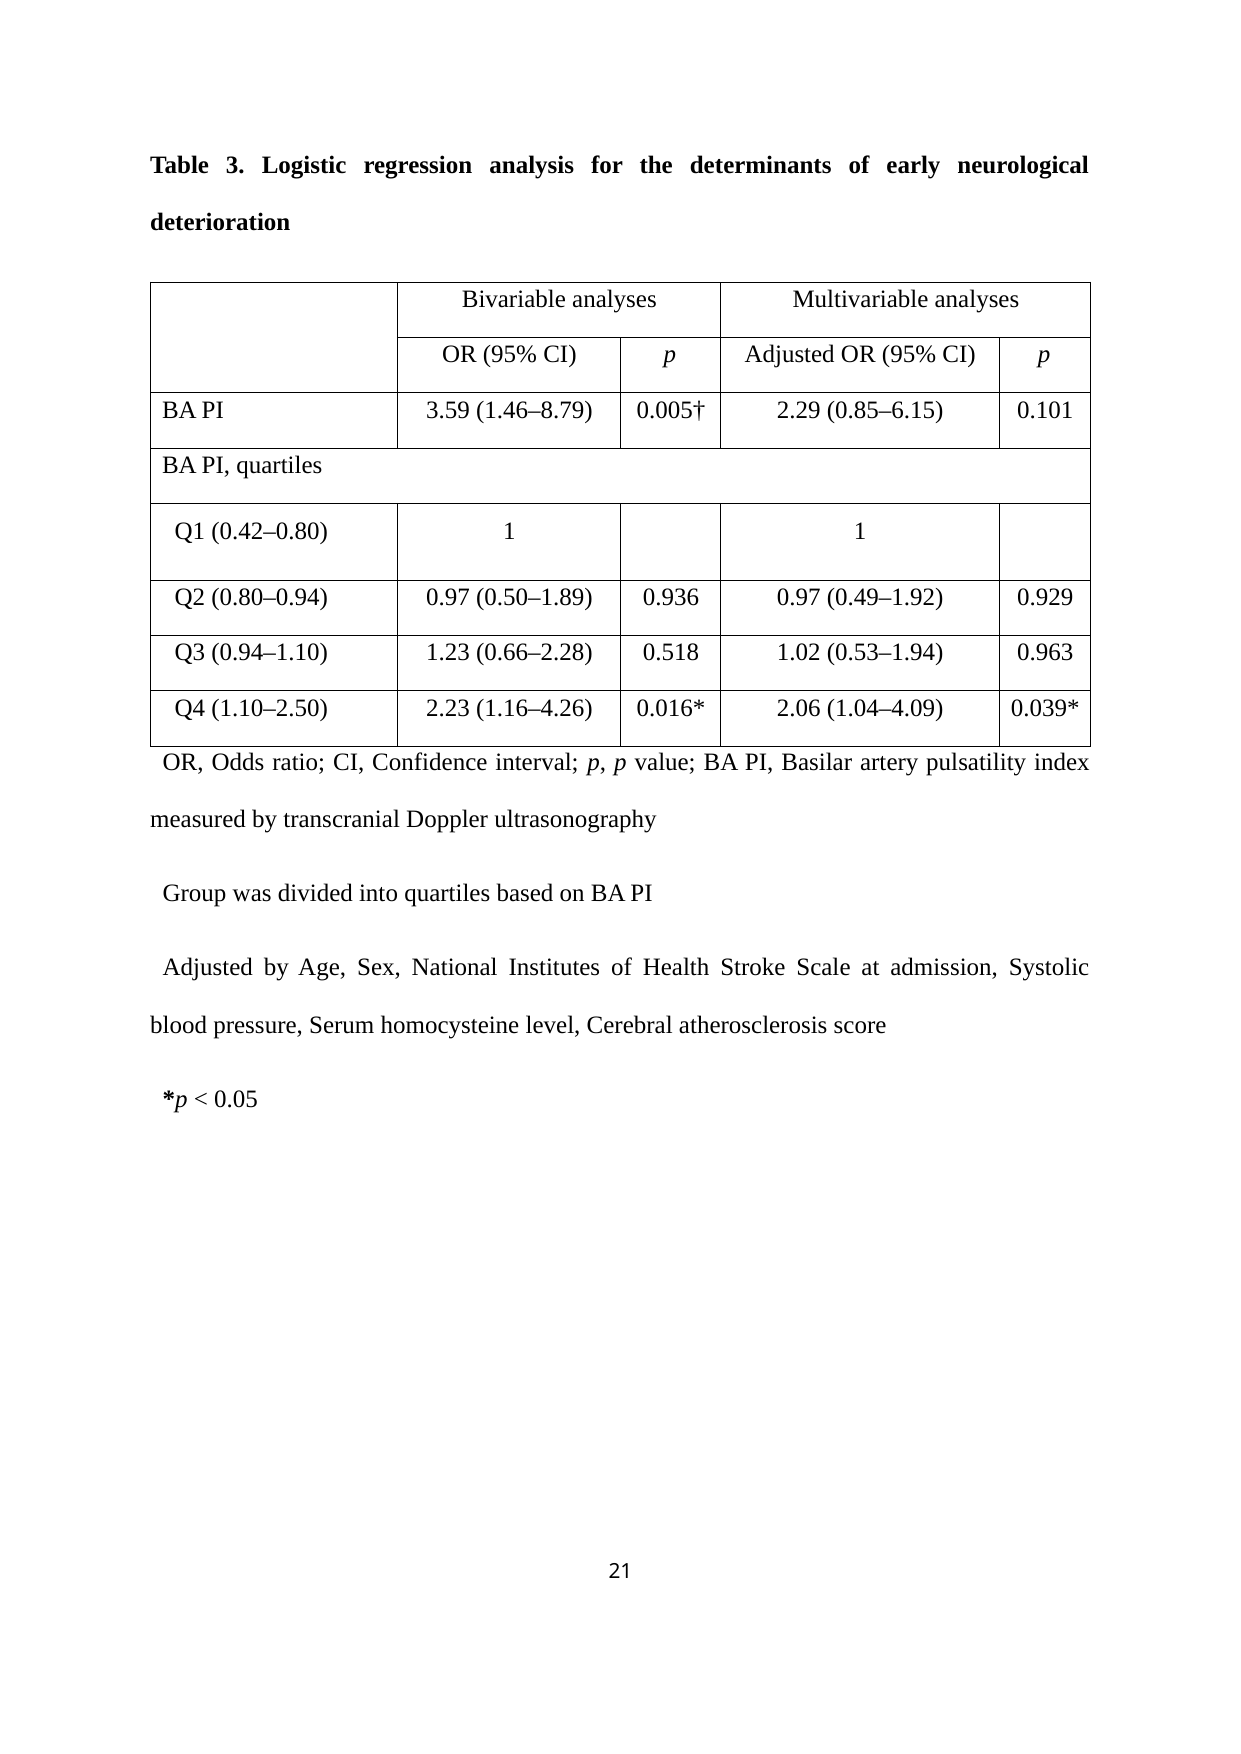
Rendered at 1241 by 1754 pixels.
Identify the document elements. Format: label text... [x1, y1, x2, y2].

table_cell 1 [398, 504, 620, 579]
table_cell 0.039* [1000, 691, 1090, 746]
table_cell 3.59 (1.46–8.79) [398, 393, 620, 448]
table_cell Adjusted OR (95% CI) [721, 338, 999, 392]
table_cell 0.97 (0.49–1.92) [721, 581, 999, 635]
table_cell Q3 (0.94–1.10) [151, 636, 397, 690]
table_header [151, 283, 397, 392]
table_cell 1.02 (0.53–1.94) [721, 636, 999, 690]
table_cell 0.518 [621, 636, 720, 690]
table_cell 1.23 (0.66–2.28) [398, 636, 620, 690]
table_cell Q4 (1.10–2.50) [151, 691, 397, 746]
text *p < 0.05 [150, 1084, 1090, 1113]
table_header Multivariable analyses [721, 283, 1090, 337]
table_header Bivariable analyses [398, 283, 720, 337]
text Adjusted by Age, Sex, National Institutes of Health Stroke Scale at admission, Systolic blood pressure, Serum homocysteine level, Cerebral atherosclerosis score [150, 952, 1090, 1039]
table_cell BA PI, quartiles [151, 449, 1090, 503]
table_cell 2.06 (1.04–4.09) [721, 691, 999, 746]
table_cell BA PI [151, 393, 397, 448]
table_cell [621, 504, 720, 579]
table_cell 0.97 (0.50–1.89) [398, 581, 620, 635]
table_cell 0.005† [621, 393, 720, 448]
table_cell Q1 (0.42–0.80) [151, 504, 397, 579]
table_cell [1000, 504, 1090, 579]
table_cell 0.016* [621, 691, 720, 746]
text Table 3. Logistic regression analysis for the determinants of early neurological deterioration [150, 150, 1090, 236]
table_cell p [1000, 338, 1090, 392]
table_cell 1 [721, 504, 999, 579]
table_cell 2.29 (0.85–6.15) [721, 393, 999, 448]
table_cell 0.936 [621, 581, 720, 635]
table_cell OR (95% CI) [398, 338, 620, 392]
table_cell 0.963 [1000, 636, 1090, 690]
table_cell 0.929 [1000, 581, 1090, 635]
table_cell Q2 (0.80–0.94) [151, 581, 397, 635]
text Group was divided into quartiles based on BA PI [150, 878, 1090, 907]
table_cell 0.101 [1000, 393, 1090, 448]
text OR, Odds ratio; CI, Confidence interval; p, p value; BA PI, Basilar artery pulsatility index measured by transcranial Doppler ultrasonography [150, 747, 1090, 833]
table_cell 2.23 (1.16–4.26) [398, 691, 620, 746]
table_cell p [621, 338, 720, 392]
